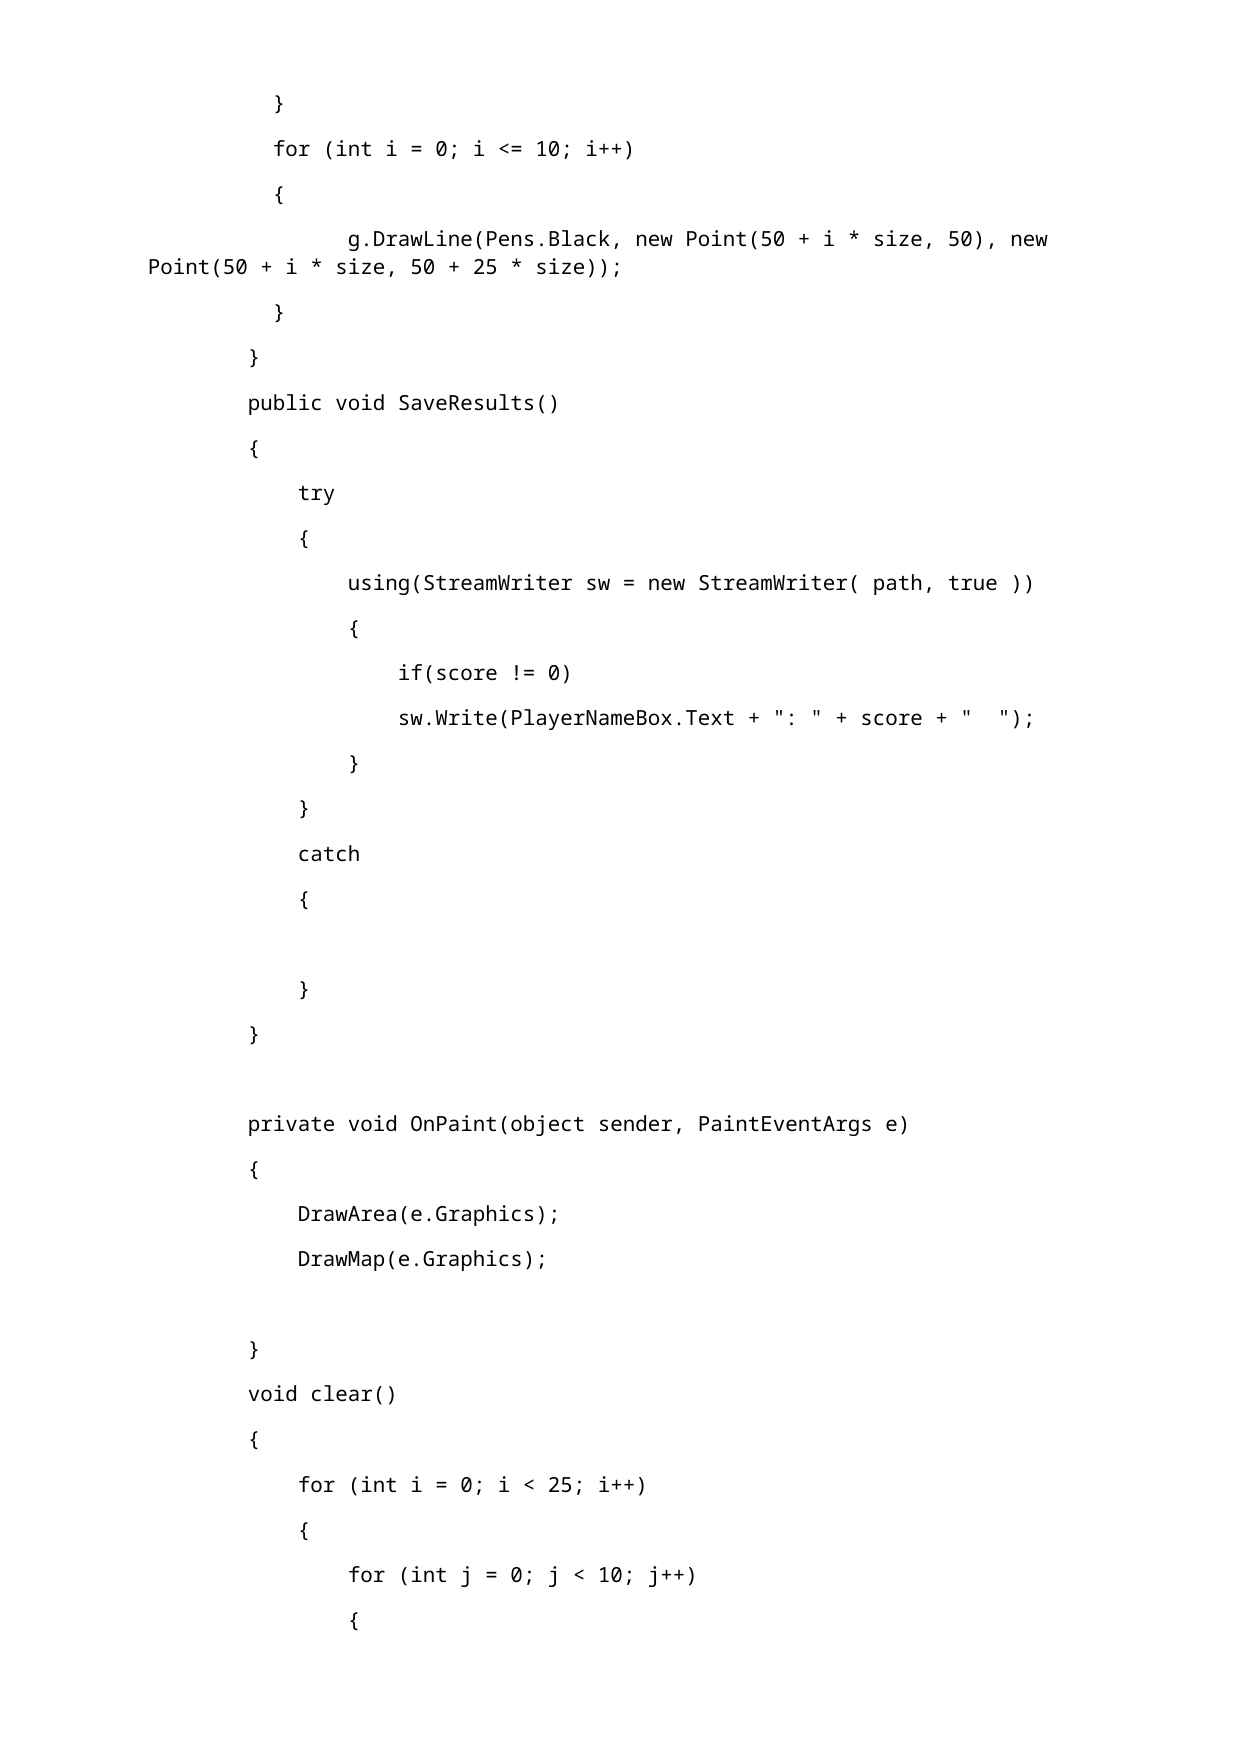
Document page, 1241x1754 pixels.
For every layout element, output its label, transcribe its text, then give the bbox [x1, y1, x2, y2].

text public void SaveResults() [148, 388, 1152, 416]
text DrawMap(e.Graphics); [148, 1244, 1152, 1273]
text { [148, 1605, 1152, 1633]
text try [148, 478, 1152, 506]
text { [148, 884, 1152, 912]
text } [148, 88, 1152, 117]
text } [148, 748, 1152, 777]
text sw.Write(PlayerNameBox.Text + ": " + score + " "); [148, 703, 1152, 732]
text DrawArea(e.Graphics); [148, 1199, 1152, 1228]
text g.DrawLine(Pens.Black, new Point(50 + i * size, 50), new Point(50 + i * size, 50 + 25 * size)); [148, 224, 1152, 281]
text if(score != 0) [148, 658, 1152, 687]
text { [148, 1154, 1152, 1183]
text } [148, 793, 1152, 822]
text private void OnPaint(object sender, PaintEventArgs e) [148, 1109, 1152, 1138]
text { [148, 1515, 1152, 1543]
text } [148, 342, 1152, 371]
text { [148, 1424, 1152, 1453]
text } [148, 974, 1152, 1002]
text { [148, 613, 1152, 642]
text for (int j = 0; j < 10; j++) [148, 1560, 1152, 1588]
text for (int i = 0; i <= 10; i++) [148, 134, 1152, 162]
text { [148, 179, 1152, 207]
text { [148, 523, 1152, 551]
text } [148, 1019, 1152, 1047]
text } [148, 1334, 1152, 1363]
text { [148, 433, 1152, 461]
text for (int i = 0; i < 25; i++) [148, 1470, 1152, 1498]
text void clear() [148, 1379, 1152, 1408]
text catch [148, 839, 1152, 867]
text } [148, 297, 1152, 326]
text using(StreamWriter sw = new StreamWriter( path, true )) [148, 568, 1152, 596]
